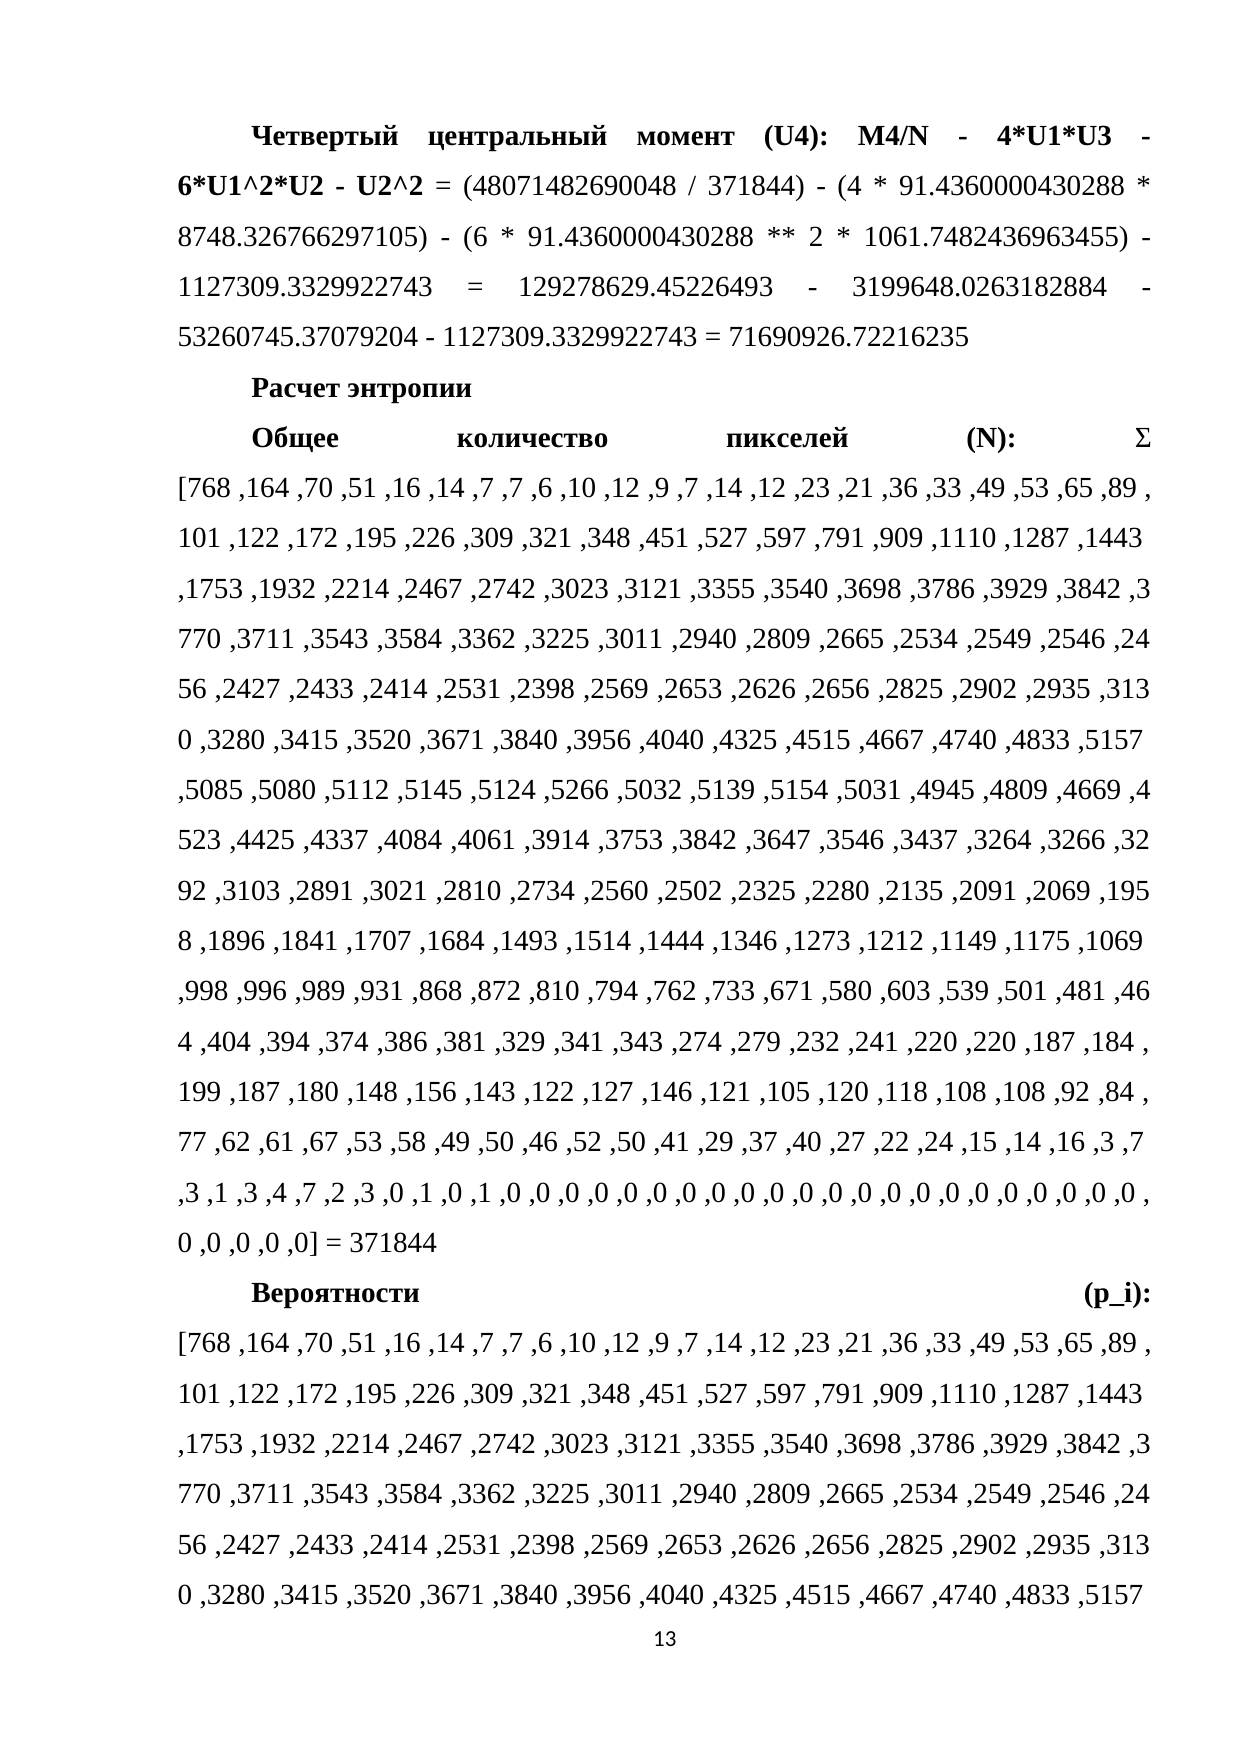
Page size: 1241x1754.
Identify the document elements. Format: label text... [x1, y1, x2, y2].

text Четвертый центральный момент (U4): M4/N - 4*U1*U3 - 6*U1^2*U2 - U2^2 = (48071482690048 / 371844) - (4 * 91.4360000430288 * 8748.326766297105) - (6 * 91.4360000430288 ** 2 * 1061.7482436963455) - 1127309.3329922743 = 129278629.45226493 - 3199648.0263182884 - 53260745.37079204 - 1127309.3329922743 = 71690926.72216235 [177, 118, 1152, 353]
text Расчет энтропии [177, 370, 1152, 403]
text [177, 1275, 1152, 1611]
text Общее количество пикселей (N): Σ [768 ,164 ,70 ,51 ,16 ,14 ,7 ,7 ,6 ,10 ,12 ,9 ,7 ,14 ,12 ,23 ,21 ,36 ,33 ,49 ,53 ,65 ,89 ,101 ,122 ,172 ,195 ,226 ,309 ,321 ,348 ,451 ,527 ,597 ,791 ,909 ,1110 ,1287 ,1443 ,1753 ,1932 ,2214 ,2467 ,2742 ,3023 ,3121 ,3355 ,3540 ,3698 ,3786 ,3929 ,3842 ,3770 ,3711 ,3543 ,3584 ,3362 ,3225 ,3011 ,2940 ,2809 ,2665 ,2534 ,2549 ,2546 ,2456 ,2427 ,2433 ,2414 ,2531 ,2398 ,2569 ,2653 ,2626 ,2656 ,2825 ,2902 ,2935 ,3130 ,3280 ,3415 ,3520 ,3671 ,3840 ,3956 ,4040 ,4325 ,4515 ,4667 ,4740 ,4833 ,5157 ,5085 ,5080 ,5112 ,5145 ,5124 ,5266 ,5032 ,5139 ,5154 ,5031 ,4945 ,4809 ,4669 ,4523 ,4425 ,4337 ,4084 ,4061 ,3914 ,3753 ,3842 ,3647 ,3546 ,3437 ,3264 ,3266 ,3292 ,3103 ,2891 ,3021 ,2810 ,2734 ,2560 ,2502 ,2325 ,2280 ,2135 ,2091 ,2069 ,1958 ,1896 ,1841 ,1707 ,1684 ,1493 ,1514 ,1444 ,1346 ,1273 ,1212 ,1149 ,1175 ,1069 ,998 ,996 ,989 ,931 ,868 ,872 ,810 ,794 ,762 ,733 ,671 ,580 ,603 ,539 ,501 ,481 ,464 ,404 ,394 ,374 ,386 ,381 ,329 ,341 ,343 ,274 ,279 ,232 ,241 ,220 ,220 ,187 ,184 ,199 ,187 ,180 ,148 ,156 ,143 ,122 ,127 ,146 ,121 ,105 ,120 ,118 ,108 ,108 ,92 ,84 ,77 ,62 ,61 ,67 ,53 ,58 ,49 ,50 ,46 ,52 ,50 ,41 ,29 ,37 ,40 ,27 ,22 ,24 ,15 ,14 ,16 ,3 ,7 ,3 ,1 ,3 ,4 ,7 ,2 ,3 ,0 ,1 ,0 ,1 ,0 ,0 ,0 ,0 ,0 ,0 ,0 ,0 ,0 ,0 ,0 ,0 ,0 ,0 ,0 ,0 ,0 ,0 ,0 ,0 ,0 ,0 ,0 ,0 ,0 ,0 ,0] = 371844 [177, 420, 1152, 1258]
